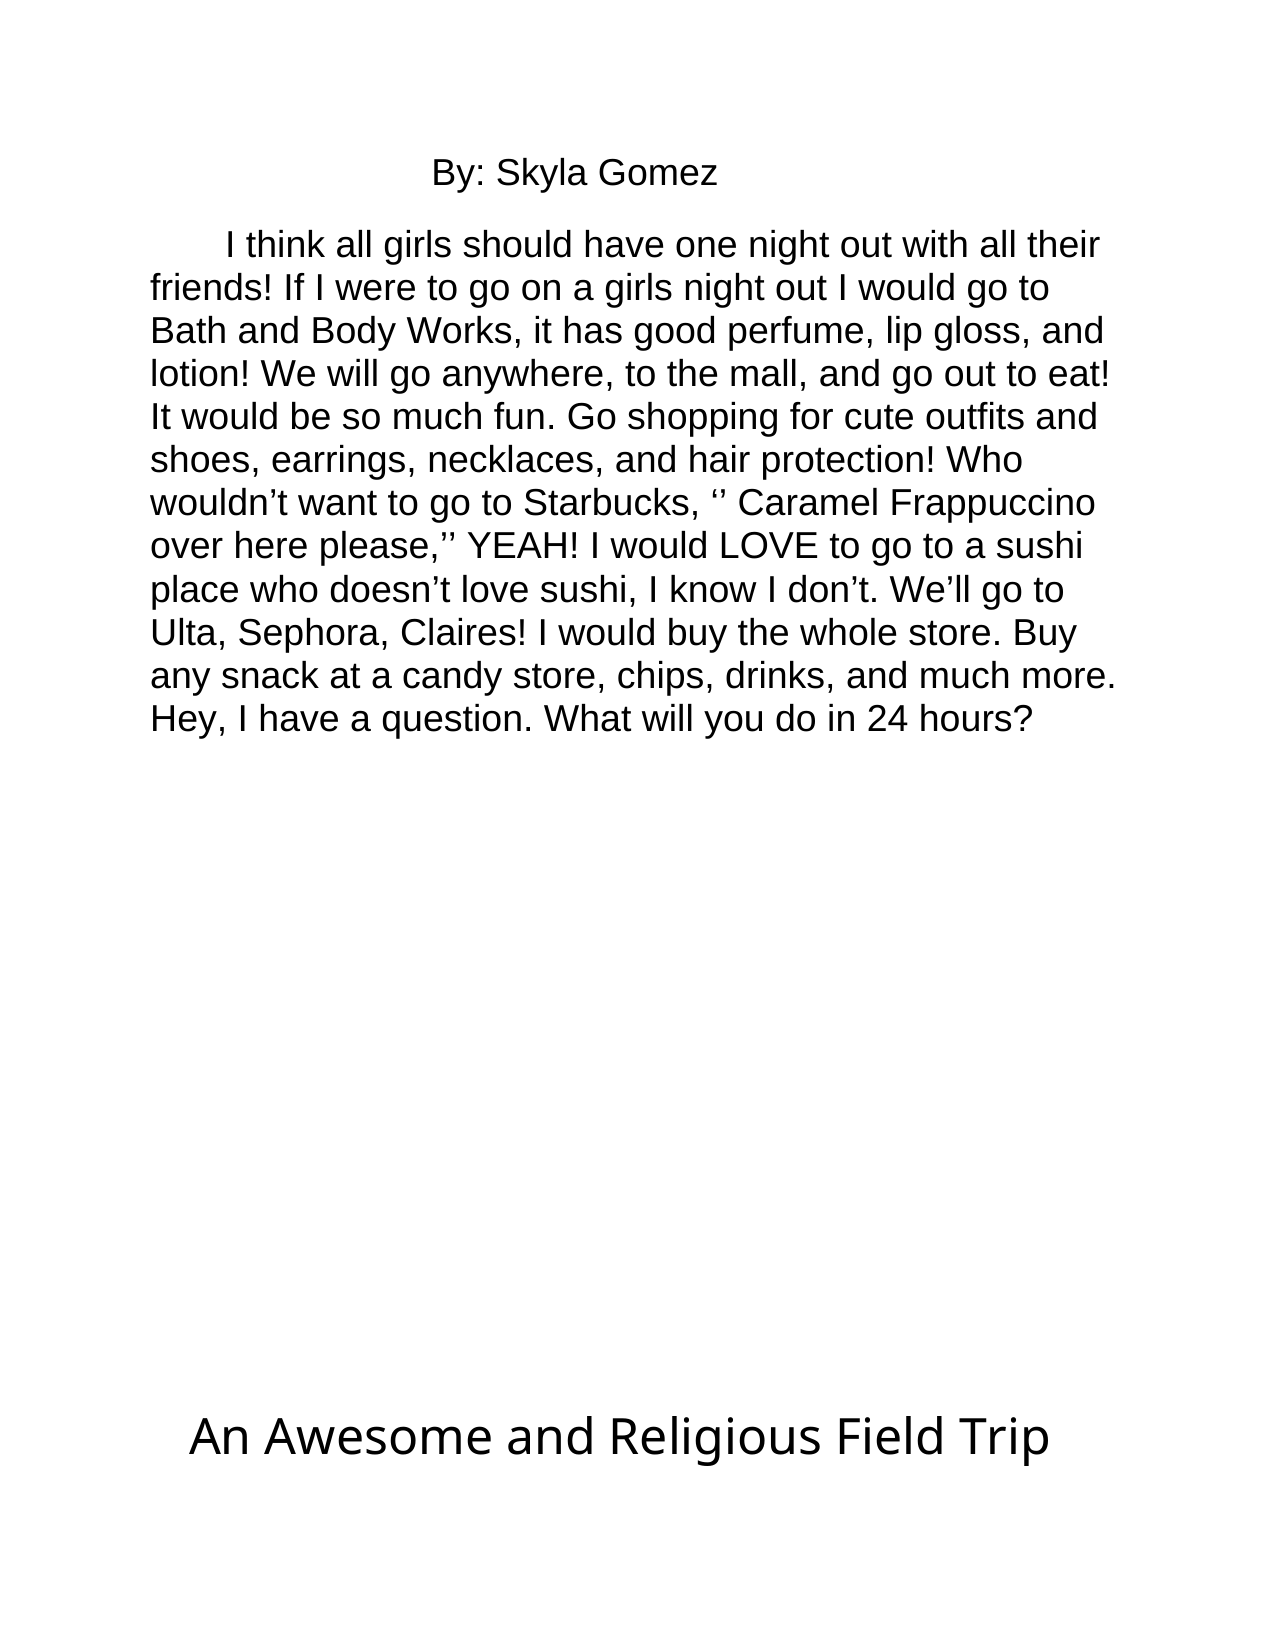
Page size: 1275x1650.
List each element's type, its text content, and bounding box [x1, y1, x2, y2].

text An Awesome and Religious Field Trip [150, 1401, 1125, 1469]
text By: Skyla Gomez [150, 150, 1125, 193]
text I think all girls should have one night out with all their friends! If I were to go on a girls night out I would go to Bath and Body Works, it has good perfume, lip gloss, and lotion! We will go anywhere, to the mall, and go out to eat! It would be so much fun. Go shopping for cute outfits and shoes, earrings, necklaces, and hair protection! Who wouldn’t want to go to Starbucks, ‘’ Caramel Frappuccino over here please,’’ YEAH! I would LOVE to go to a sushi place who doesn’t love sushi, I know I don’t. We’ll go to Ulta, Sephora, Claires! I would buy the whole store. Buy any snack at a candy store, chips, drinks, and much more. Hey, I have a question. What will you do in 24 hours? [150, 222, 1125, 739]
